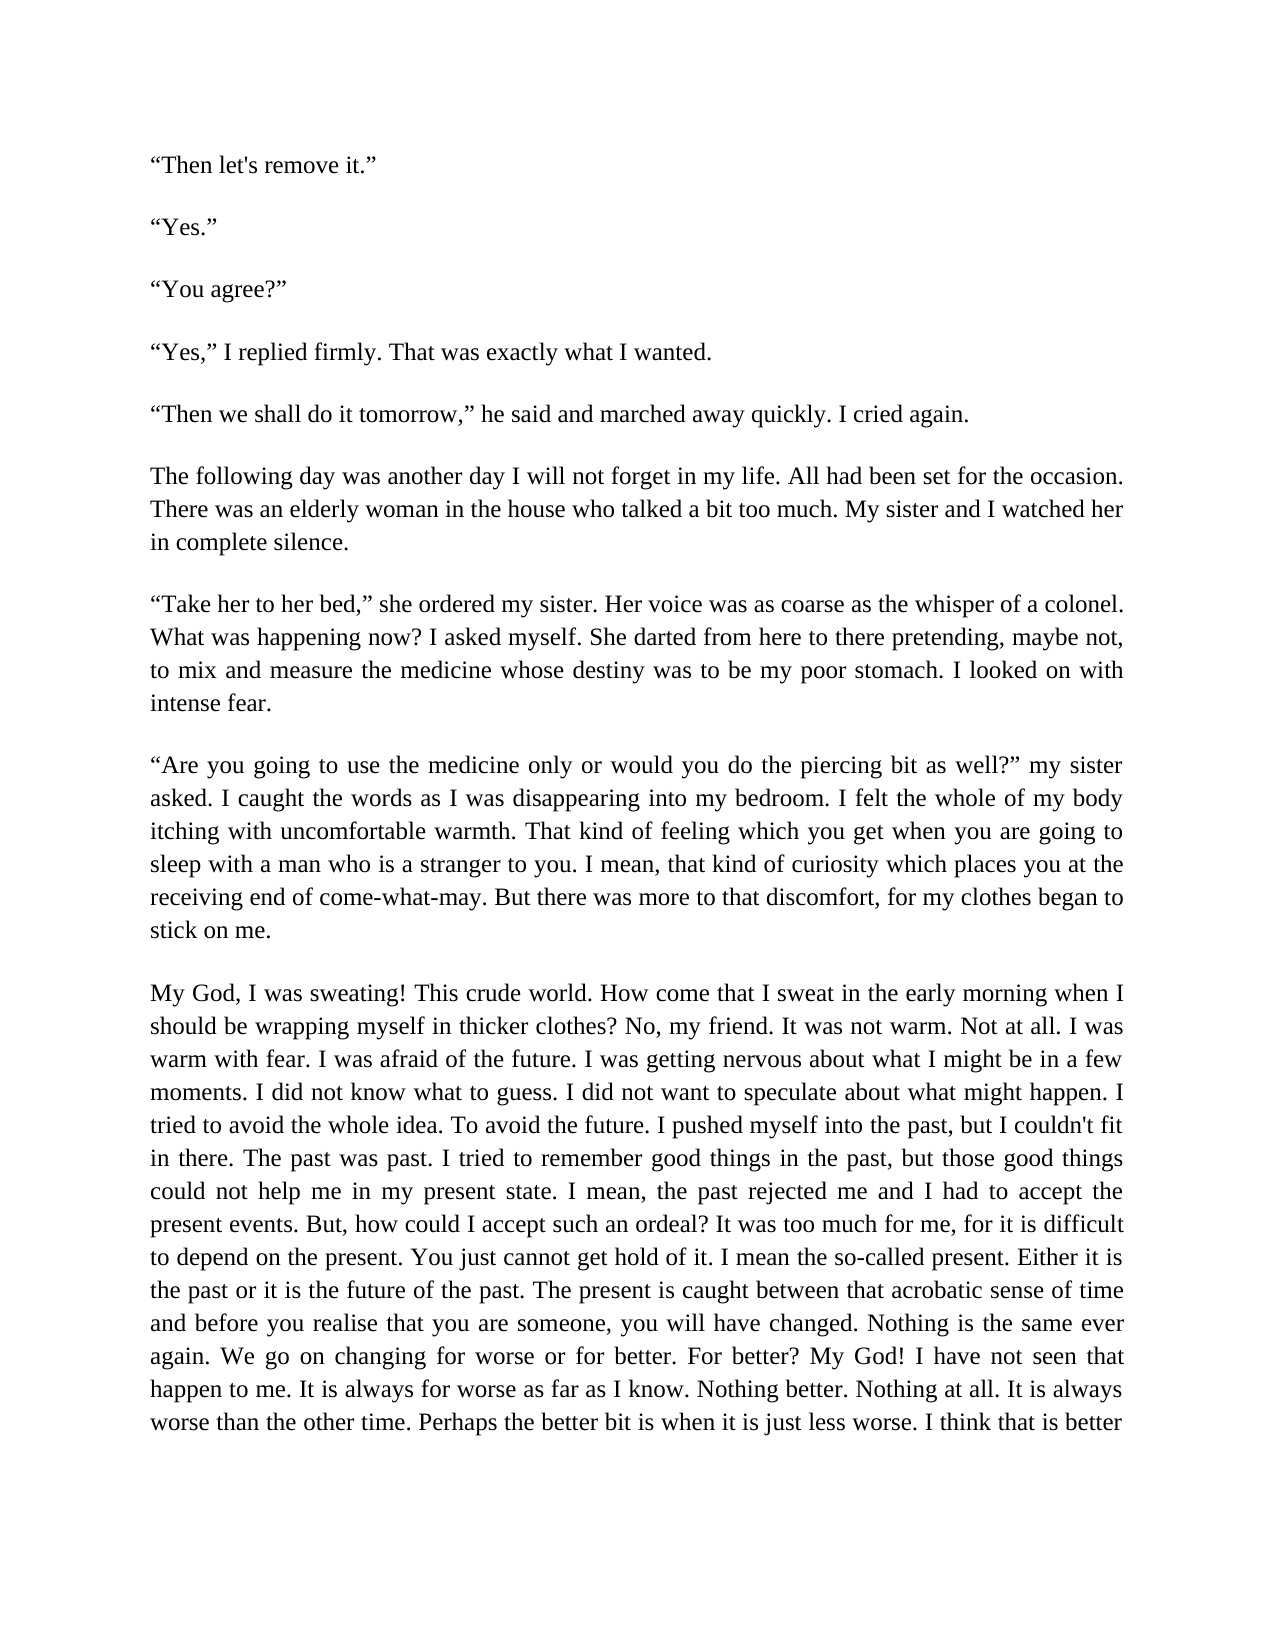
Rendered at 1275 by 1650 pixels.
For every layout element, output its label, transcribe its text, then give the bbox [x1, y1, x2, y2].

text “You agree?” [150, 274, 1125, 303]
text The following day was another day I will not forget in my life. All had been set for the occasion. There was an elderly woman in the house who talked a bit too much. My sister and I watched her in complete silence. [150, 461, 1125, 556]
text “Yes.” [150, 212, 1125, 241]
text “Take her to her bed,” she ordered my sister. Her voice was as coarse as the whisper of a colonel. What was happening now? I asked myself. She darted from here to there pretending, maybe not, to mix and measure the medicine whose destiny was to be my poor stomach. I looked on with intense fear. [150, 589, 1125, 717]
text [150, 978, 1125, 1436]
text “Are you going to use the medicine only or would you do the piercing bit as well?” my sister asked. I caught the words as I was disappearing into my bedroom. I felt the whole of my body itching with uncomfortable warmth. That kind of feeling which you get when you are going to sleep with a man who is a stranger to you. I mean, that kind of curiosity which places you at the receiving end of come-what-may. But there was more to that discomfort, for my clothes began to stick on me. [150, 750, 1125, 944]
text “Then let's remove it.” [150, 150, 1125, 179]
text “Yes,” I replied firmly. That was exactly what I wanted. [150, 337, 1125, 365]
text “Then we shall do it tomorrow,” he said and marched away quickly. I cried again. [150, 399, 1125, 427]
